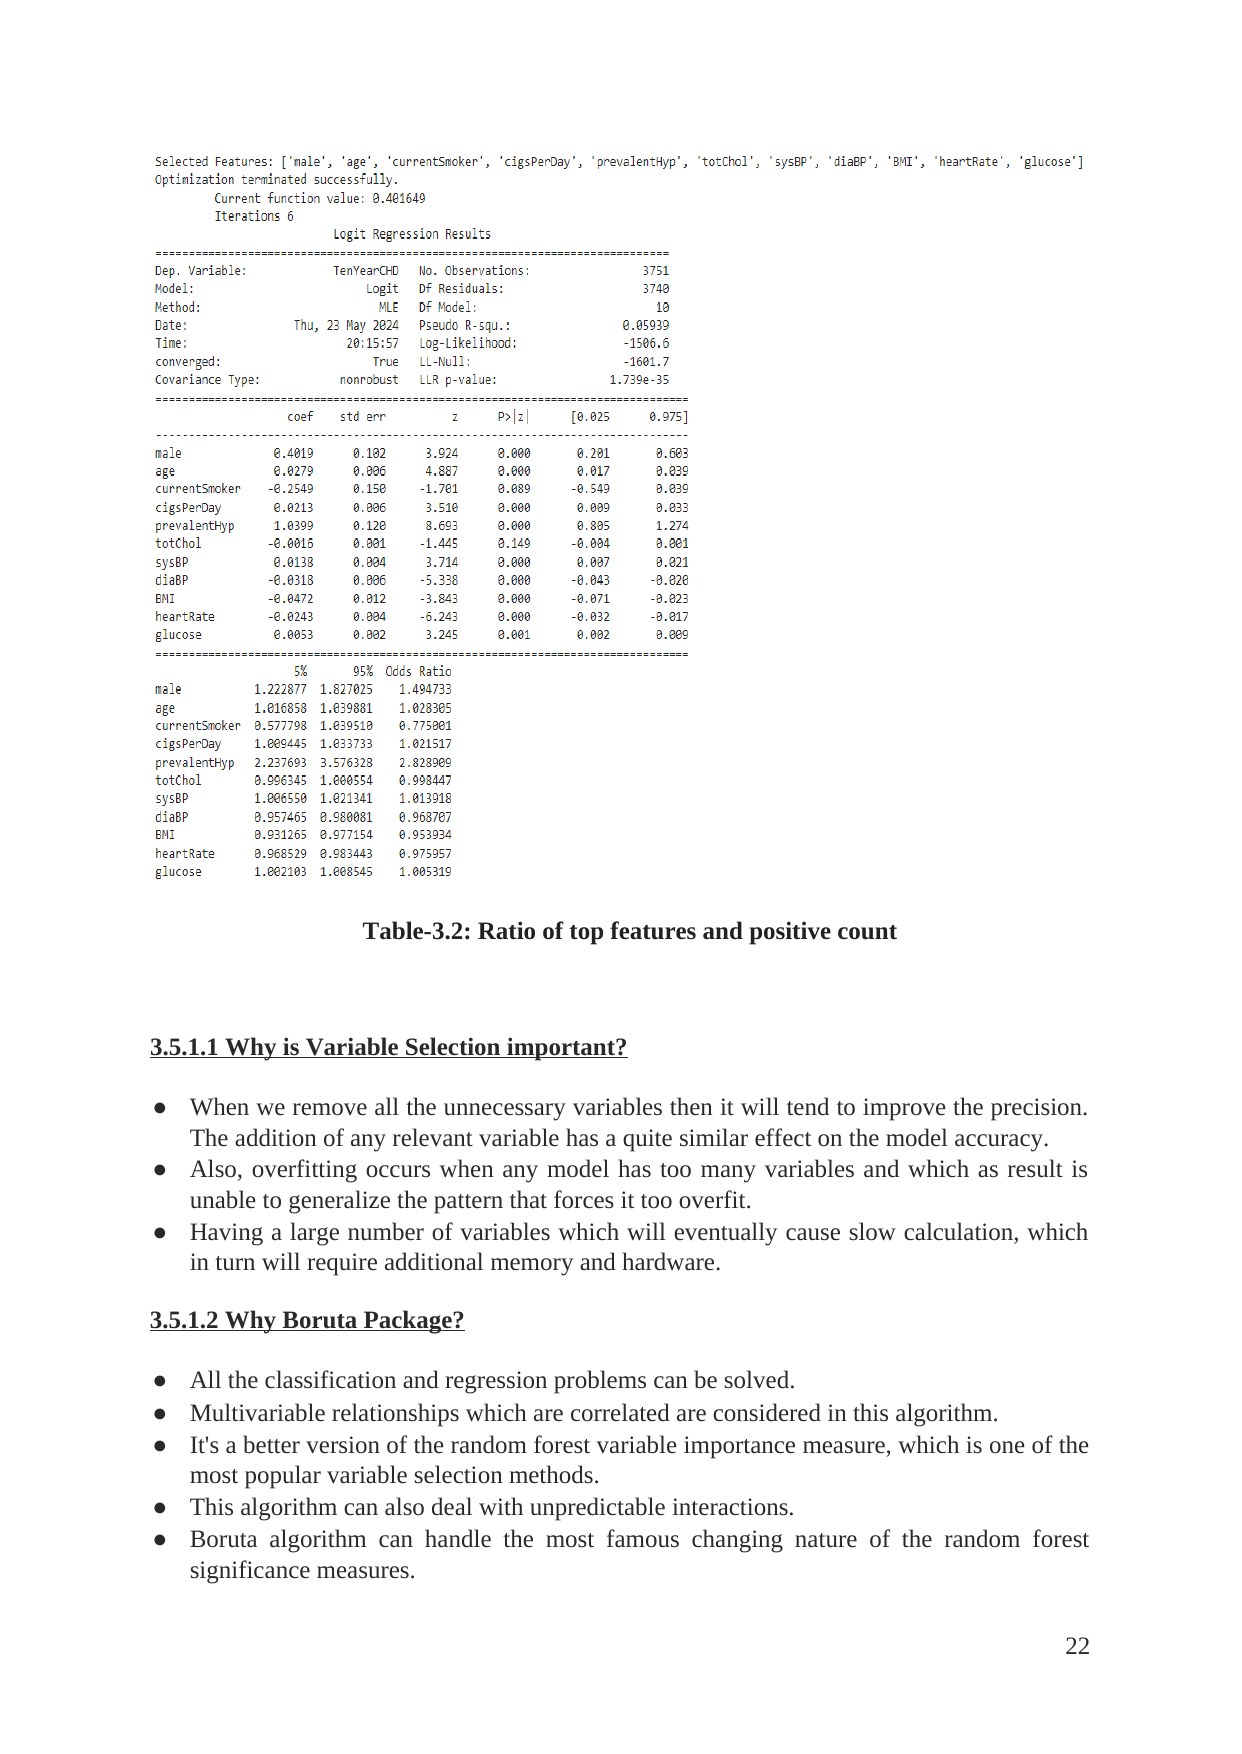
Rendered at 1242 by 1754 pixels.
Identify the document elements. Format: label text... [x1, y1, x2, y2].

text Table-3.2: Ratio of top features and positive count [150, 916, 1090, 945]
text 3.5.1.2 Why Boruta Package? [149, 1305, 1090, 1333]
list When we remove all the unnecessary variables then it will tend to improve the precision. The addition of any relevant variable has a quite similar effect on the model accuracy. [152, 1092, 1090, 1151]
list All the classification and regression problems can be solved. [152, 1365, 1090, 1394]
text 3.5.1.1 Why is Variable Selection important? [150, 1032, 1090, 1060]
list Also, overfitting occurs when any model has too many variables and which as result is unable to generalize the pattern that forces it too overfit. [152, 1154, 1090, 1213]
list Boruta algorithm can handle the most famous changing nature of the random forest significance measures. [152, 1524, 1090, 1584]
list Multivariable relationships which are correlated are considered in this algorithm. [152, 1398, 1090, 1426]
picture [149, 153, 1090, 884]
list This algorithm can also deal with unpredictable interactions. [152, 1492, 1090, 1521]
list It's a better version of the random forest variable importance measure, which is one of the most popular variable selection methods. [152, 1430, 1090, 1489]
list Having a large number of variables which will eventually cause slow calculation, which in turn will require additional memory and hardware. [152, 1217, 1090, 1276]
